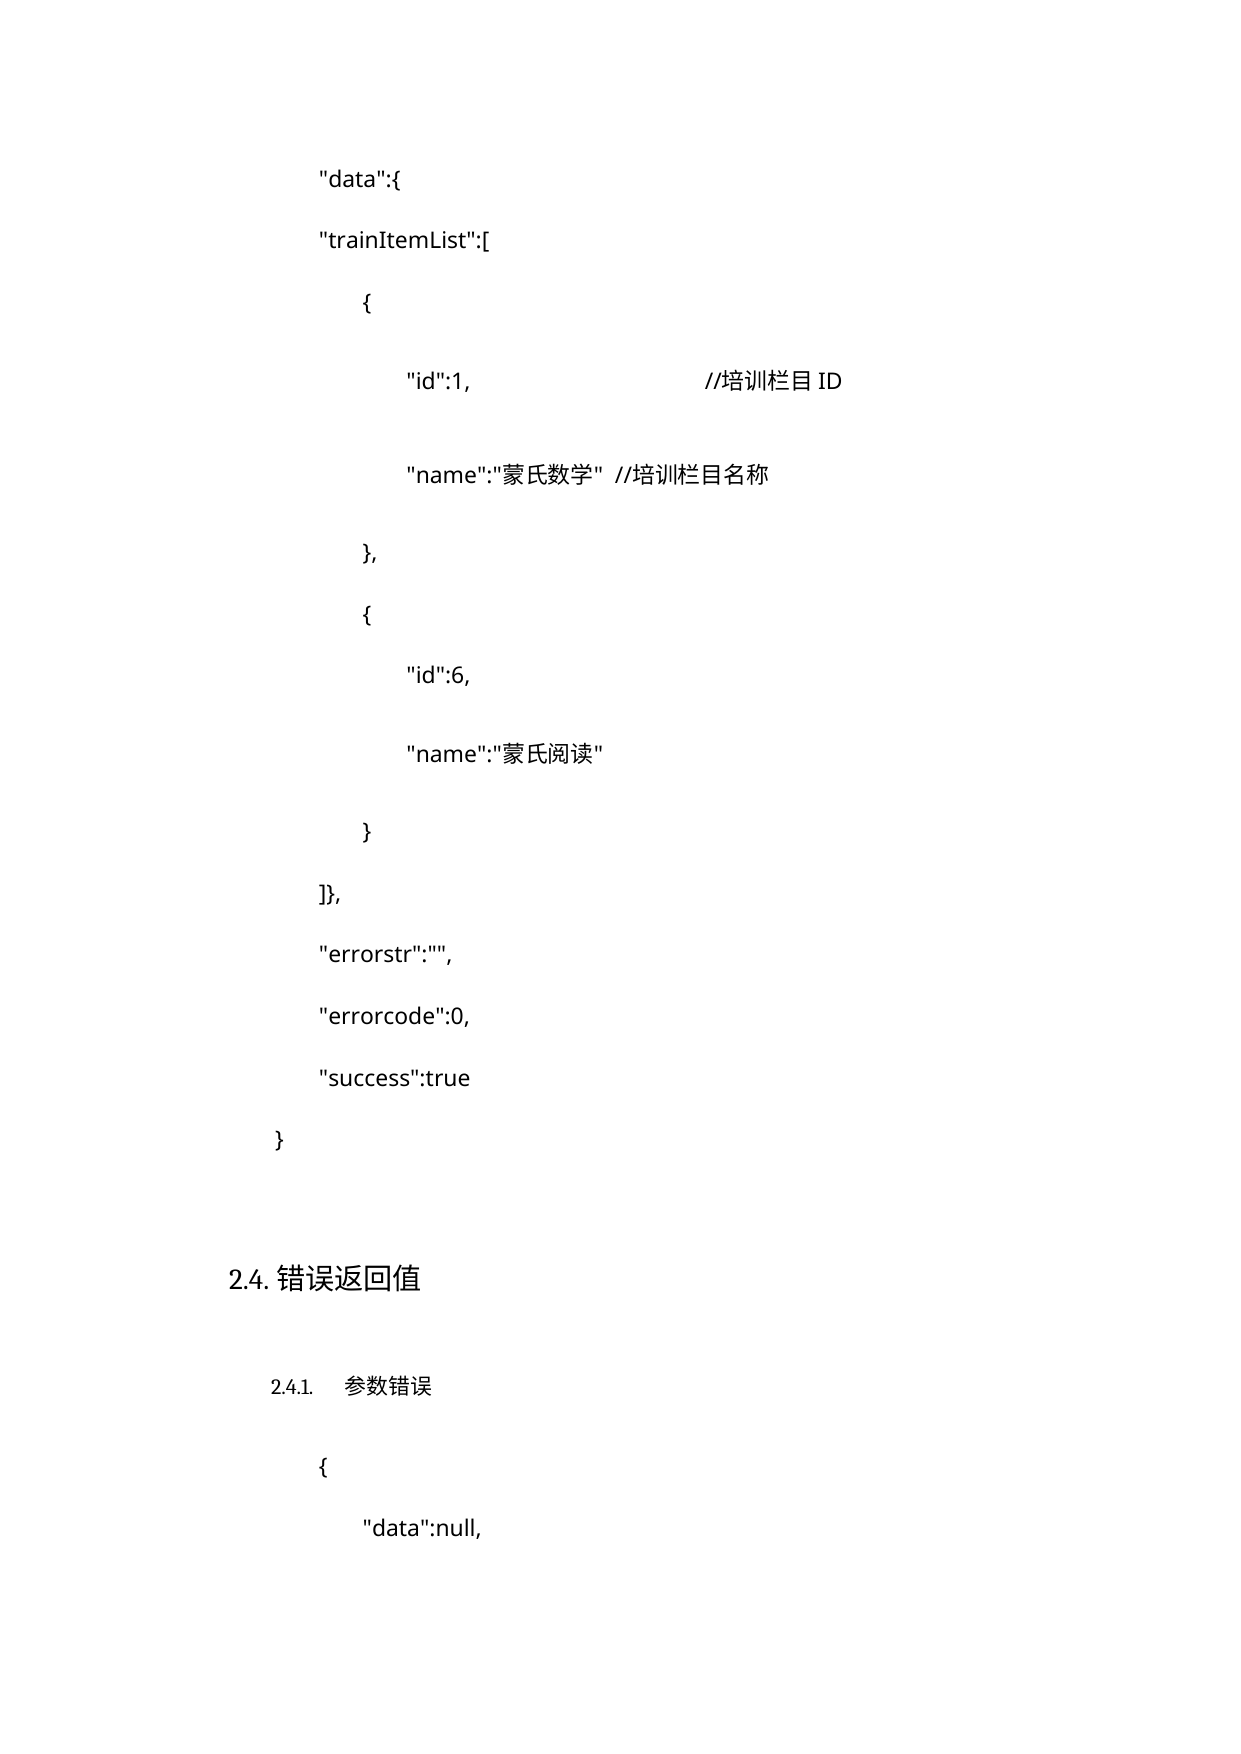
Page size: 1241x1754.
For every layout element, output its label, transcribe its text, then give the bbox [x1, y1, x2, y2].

list } [319, 814, 1053, 847]
list "name":"蒙氏数学" //培训栏目名称 [362, 441, 1053, 506]
list "id":6, [362, 659, 1053, 691]
list "name":"蒙氏阅读" [362, 720, 1053, 785]
list "errorstr":"", [275, 938, 1053, 970]
list ]}, [275, 876, 1053, 909]
list "data":null, [319, 1511, 1053, 1543]
subtitle 参数错误 [271, 1369, 1053, 1401]
list { [319, 597, 1053, 629]
list "success":true [275, 1061, 1053, 1094]
subtitle 错误返回值 [229, 1244, 1053, 1309]
list "trainItemList":[ [275, 224, 1053, 256]
list { [319, 285, 1053, 318]
list } [231, 1123, 1053, 1155]
list "data":{ [275, 162, 1053, 194]
list { [275, 1449, 1053, 1482]
list }, [319, 535, 1053, 568]
list "id":1, //培训栏目ID [362, 347, 1053, 412]
list "errorcode":0, [275, 999, 1053, 1032]
